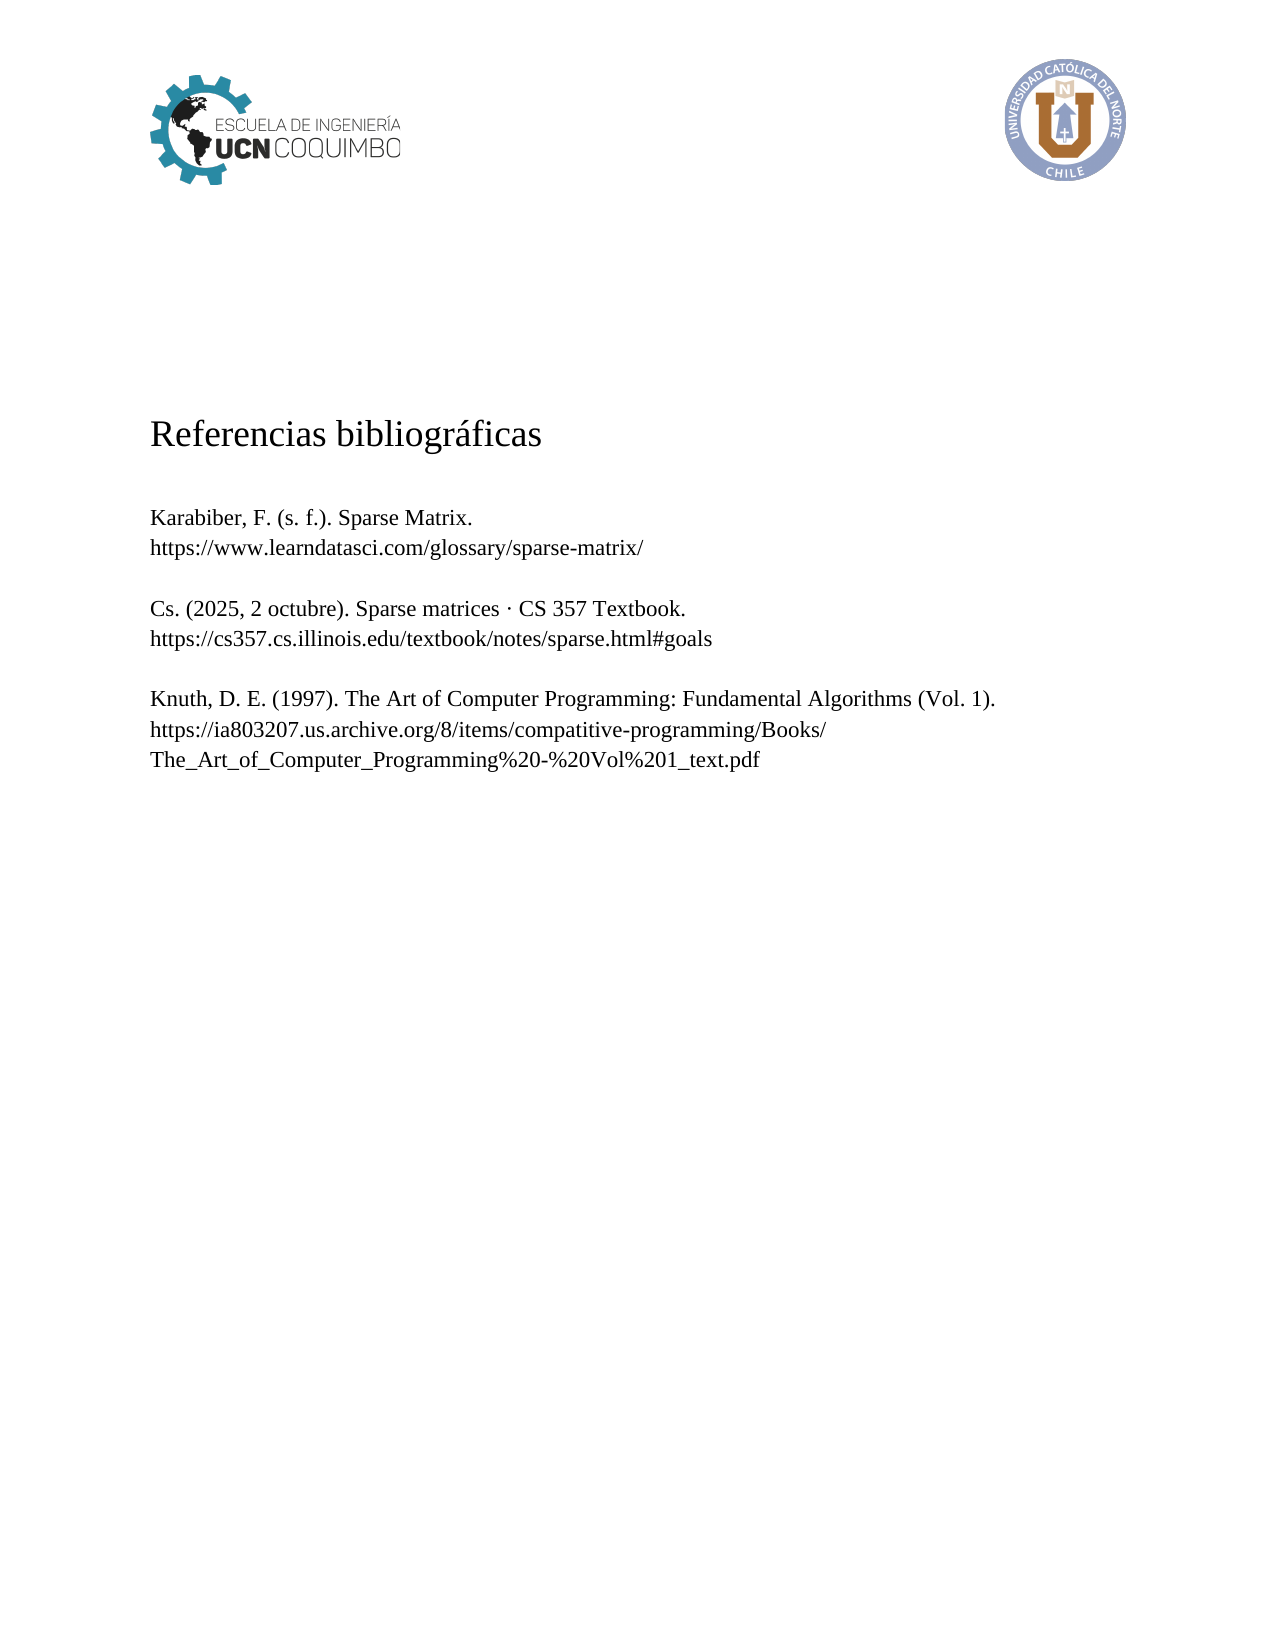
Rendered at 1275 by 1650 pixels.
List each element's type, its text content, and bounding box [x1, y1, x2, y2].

picture [1004, 59, 1126, 181]
text Cs. (2025, 2 octubre). Sparse matrices · CS 357 Textbook. https://cs357.cs.illinois.edu/textbook/notes/sparse.html#goals [150, 595, 1125, 651]
picture [150, 75, 401, 185]
text https://www.learndatasci.com/glossary/sparse-matrix/ [150, 534, 1125, 561]
subtitle Referencias bibliográficas [150, 412, 1125, 455]
text Karabiber, F. (s. f.). Sparse Matrix. [150, 504, 1125, 531]
text Knuth, D. E. (1997). The Art of Computer Programming: Fundamental Algorithms (Vol. 1). https://ia803207.us.archive.org/8/items/compatitive-programming/Books/The_Art_of_Computer_Programming%20-%20Vol%201_text.pdf [150, 685, 1125, 772]
